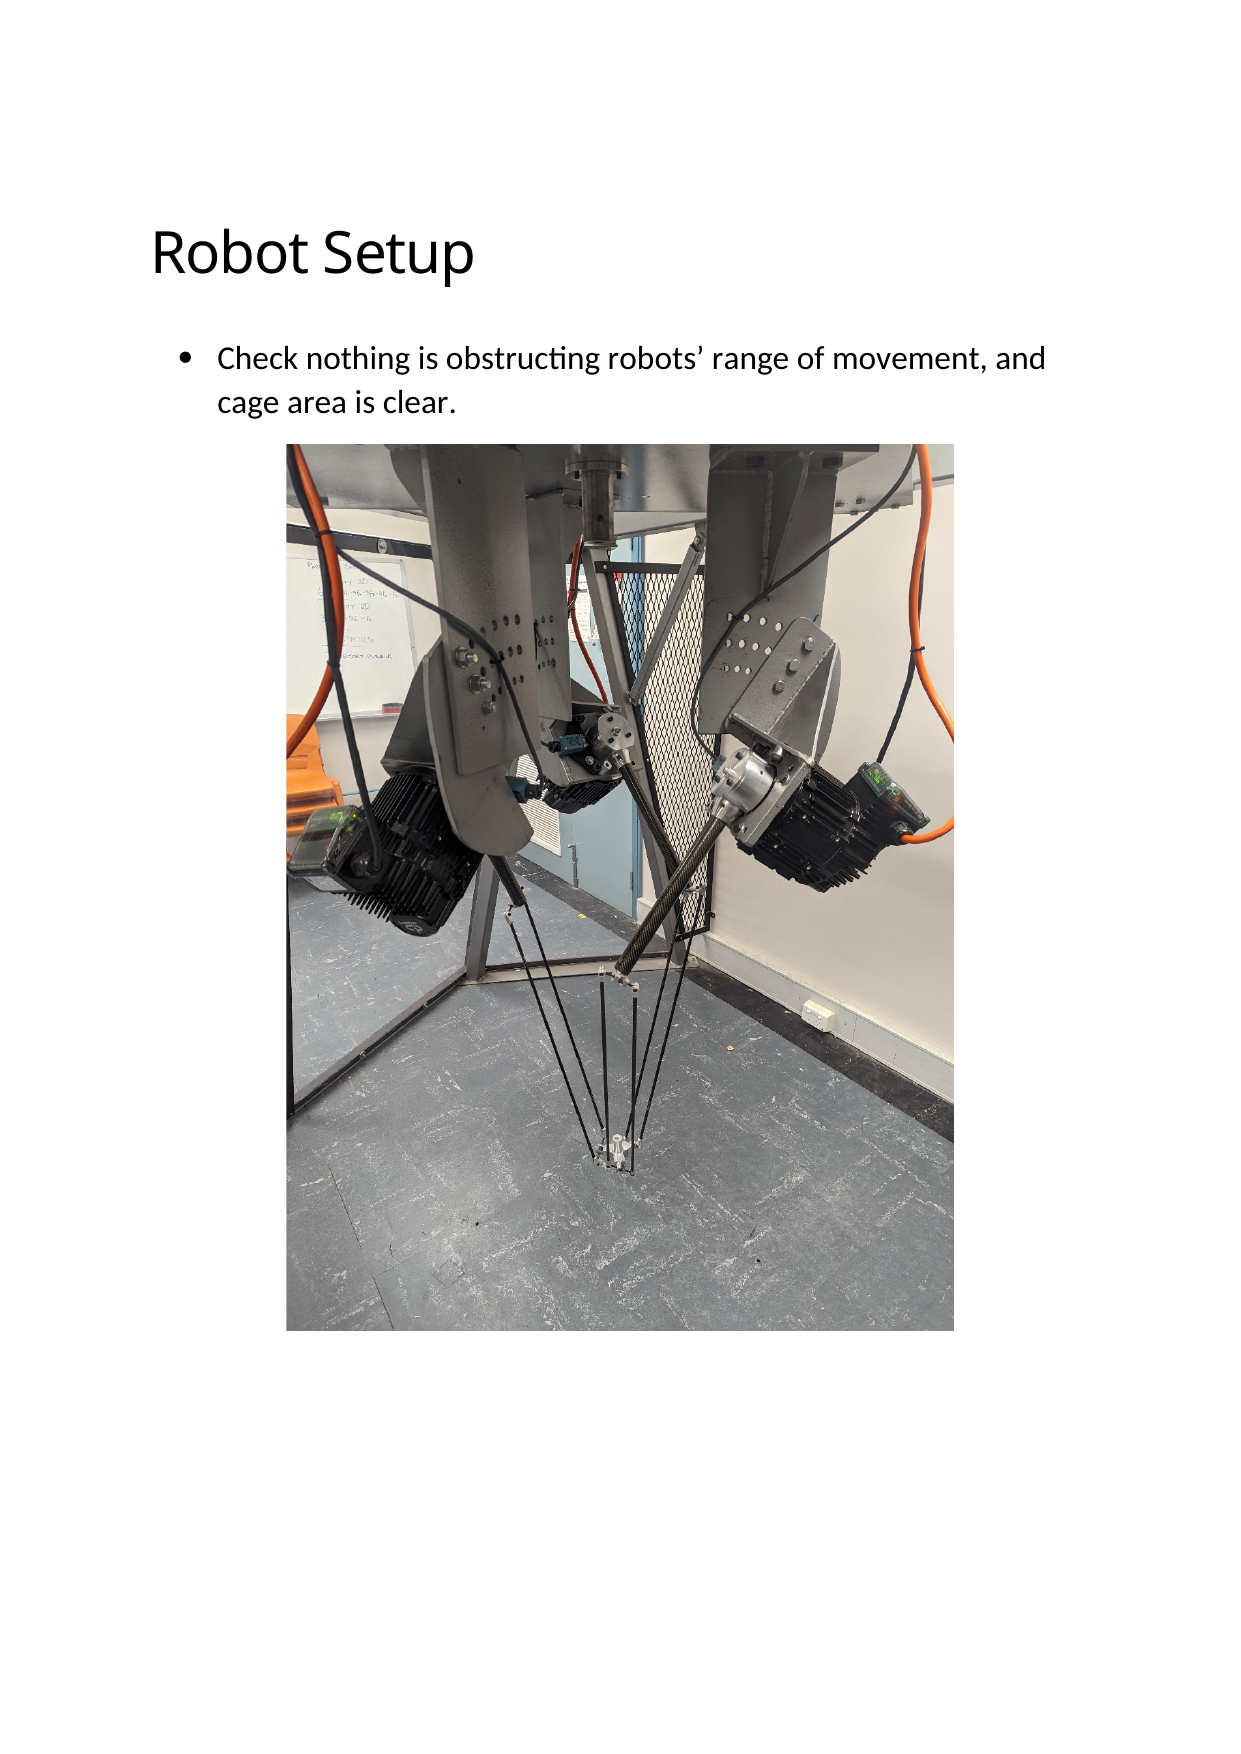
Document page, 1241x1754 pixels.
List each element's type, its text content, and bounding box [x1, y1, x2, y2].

picture [286, 444, 954, 1331]
list Check nothing is obstructing robots’ range of movement, and cage area is clear. [179, 337, 1090, 422]
title Robot Setup [150, 211, 1090, 290]
